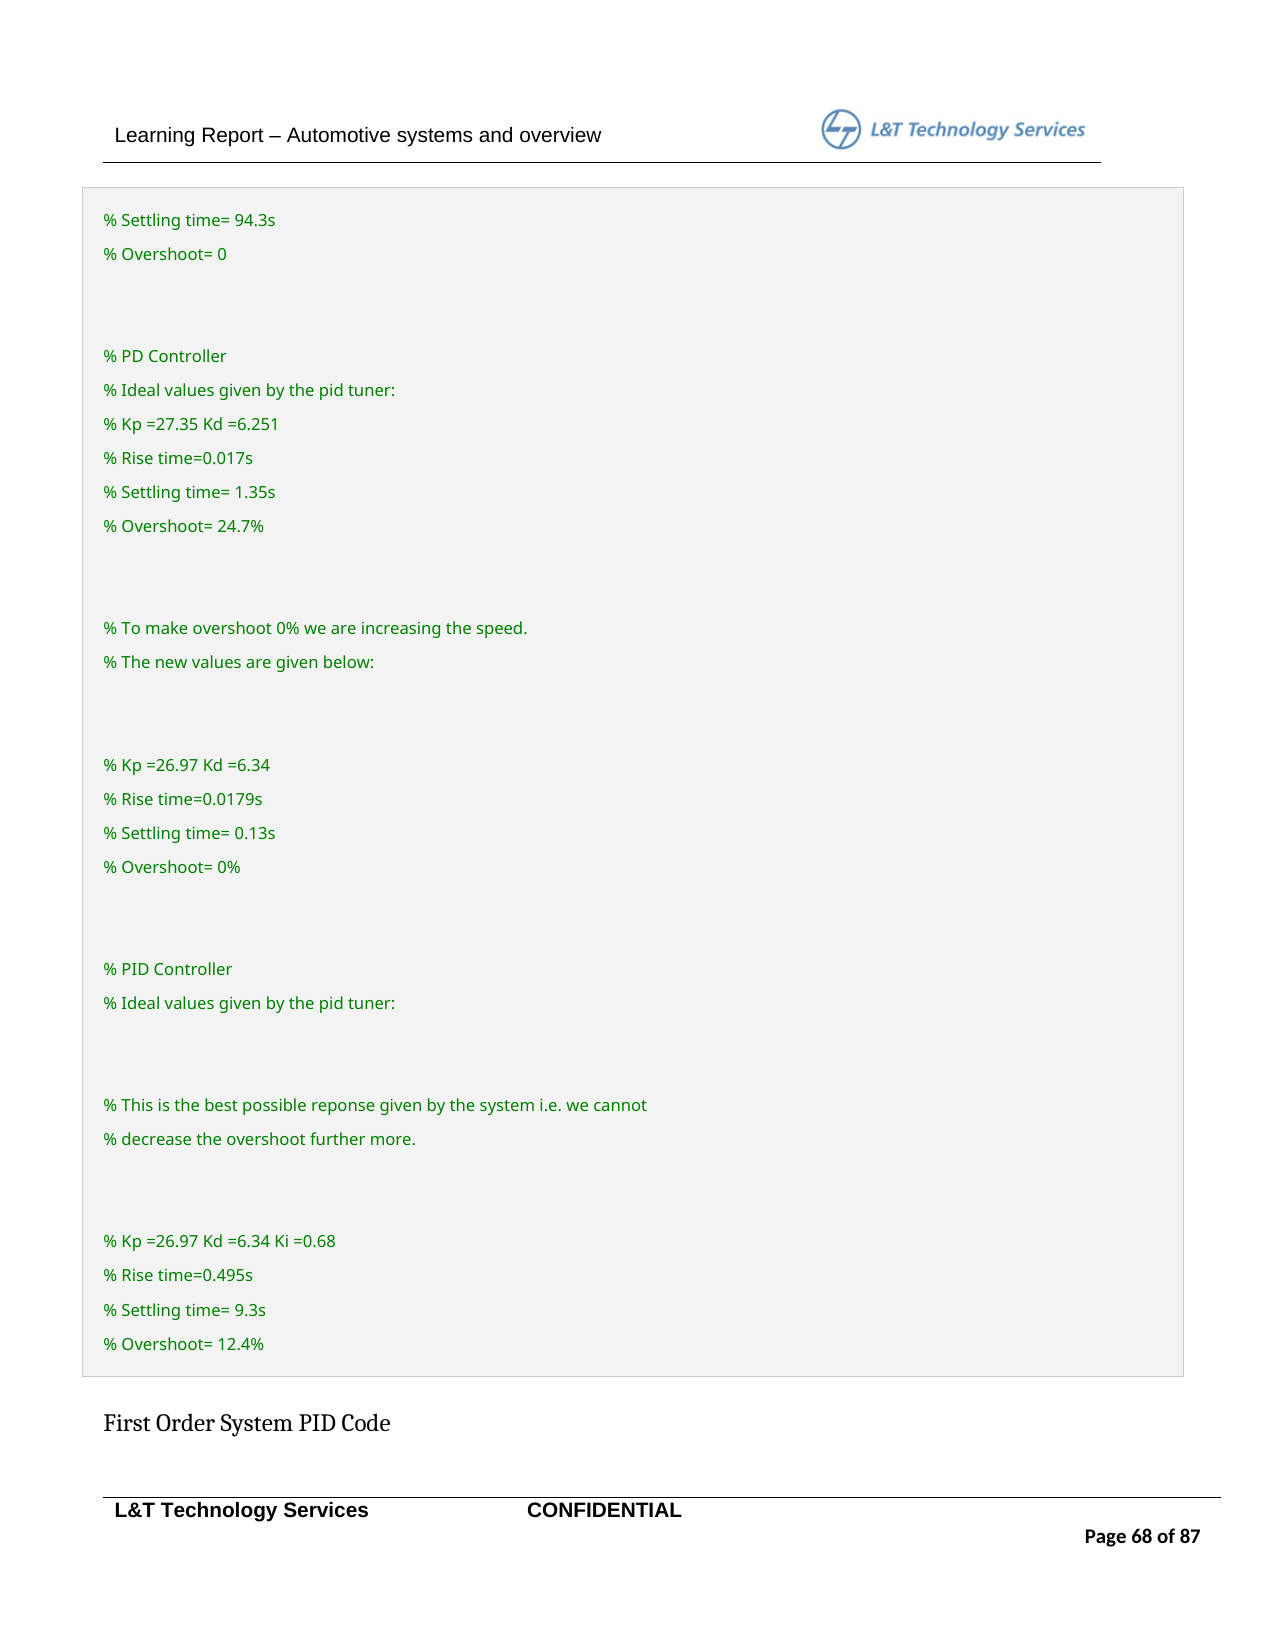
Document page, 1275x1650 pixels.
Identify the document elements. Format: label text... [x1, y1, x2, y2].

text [83, 188, 1183, 1376]
subtitle First Order System PID Code [103, 1408, 1162, 1437]
